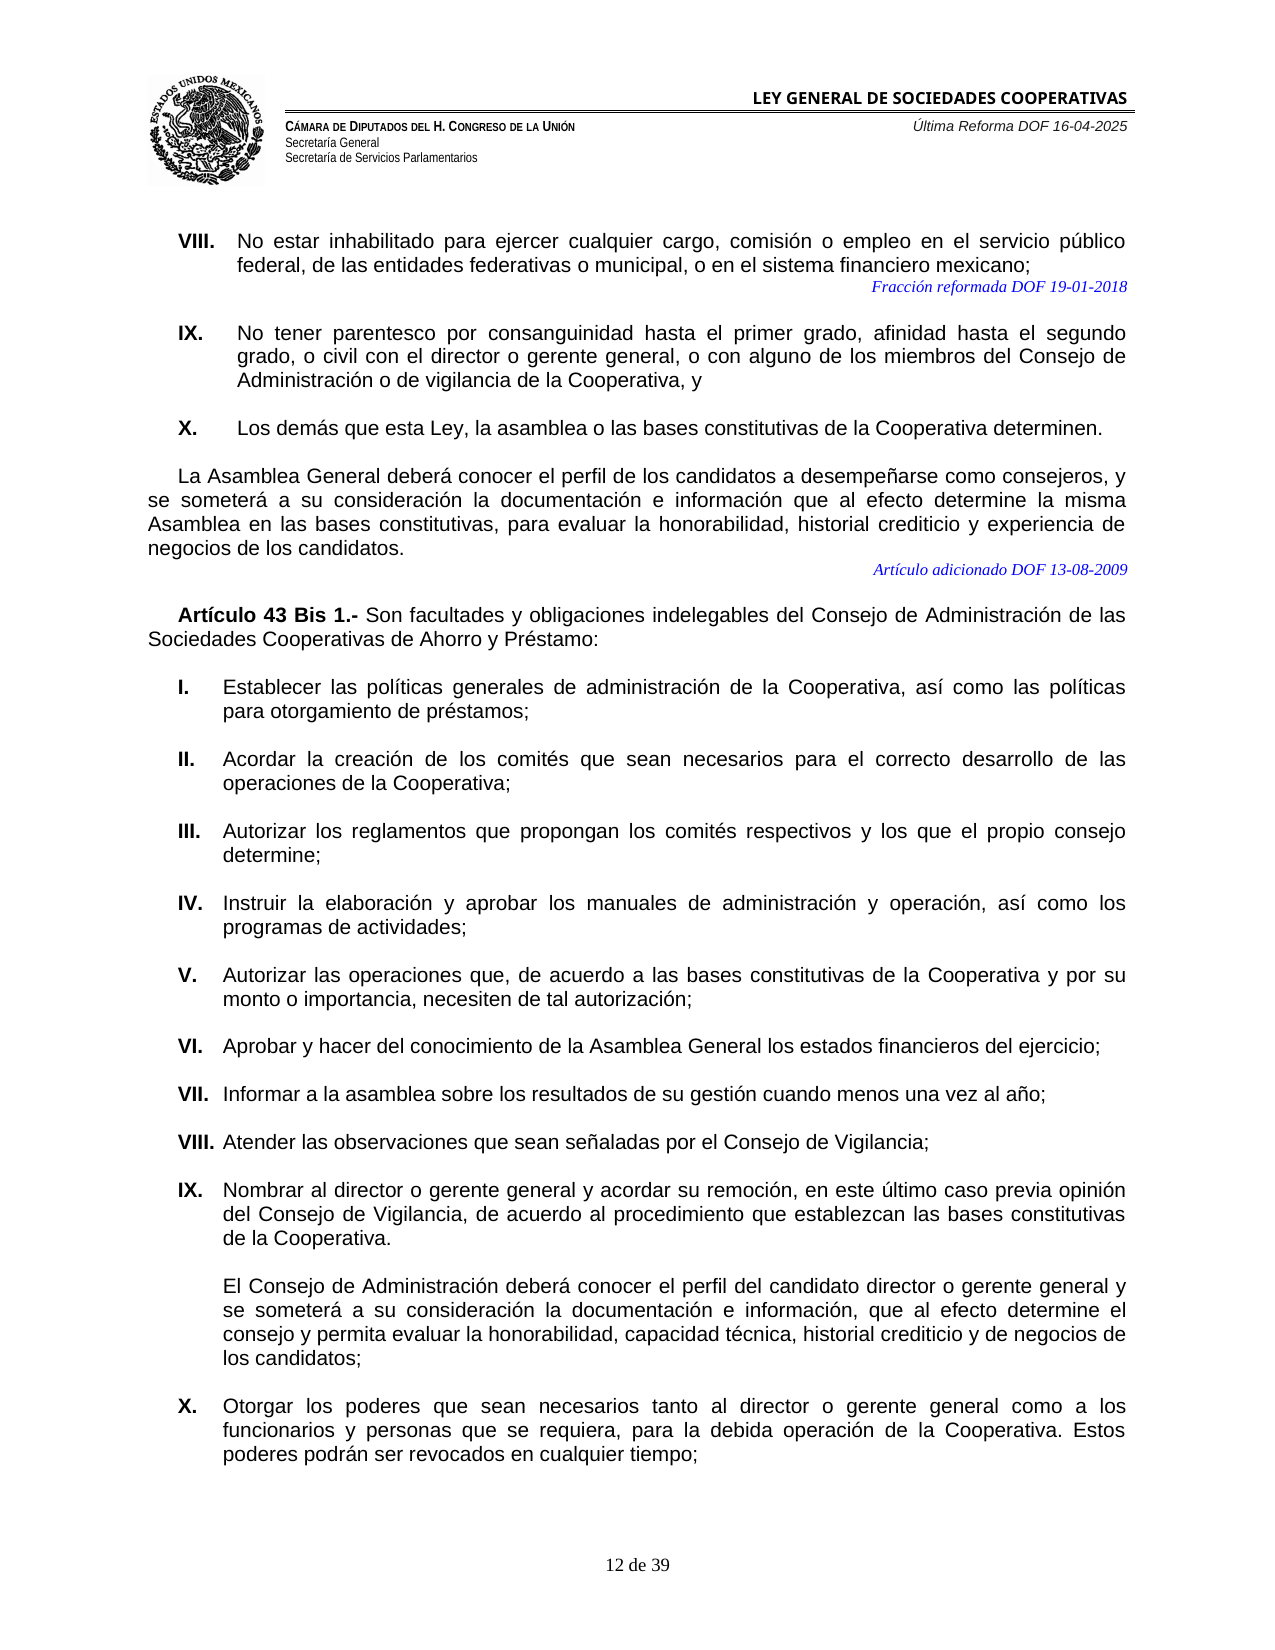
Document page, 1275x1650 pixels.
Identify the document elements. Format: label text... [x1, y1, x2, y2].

text IX. Nombrar al director o gerente general y acordar su remoción, en este último caso previa opinión del Consejo de Vigilancia, de acuerdo al procedimiento que establezcan las bases constitutivas de la Cooperativa. [178, 1178, 1127, 1250]
text El Consejo de Administración deberá conocer el perfil del candidato director o gerente general y se someterá a su consideración la documentación e información, que al efecto determine el consejo y permita evaluar la honorabilidad, capacidad técnica, historial crediticio y de negocios de los candidatos; [223, 1274, 1127, 1370]
text IX. No tener parentesco por consanguinidad hasta el primer grado, afinidad hasta el segundo grado, o civil con el director o gerente general, o con alguno de los miembros del Consejo de Administración o de vigilancia de la Cooperativa, y [178, 320, 1127, 392]
text X. Otorgar los poderes que sean necesarios tanto al director o gerente general como a los funcionarios y personas que se requiera, para la debida operación de la Cooperativa. Estos poderes podrán ser revocados en cualquier tiempo; [178, 1394, 1127, 1466]
text IV. Instruir la elaboración y aprobar los manuales de administración y operación, así como los programas de actividades; [178, 891, 1127, 938]
text X. Los demás que esta Ley, la asamblea o las bases constitutivas de la Cooperativa determinen. [178, 416, 1127, 440]
text VIII. Atender las observaciones que sean señaladas por el Consejo de Vigilancia; [178, 1130, 1127, 1154]
text La Asamblea General deberá conocer el perfil de los candidatos a desempeñarse como consejeros, y se someterá a su consideración la documentación e información que al efecto determine la misma Asamblea en las bases constitutivas, para evaluar la honorabilidad, historial crediticio y experiencia de negocios de los candidatos. [148, 464, 1127, 560]
text V. Autorizar las operaciones que, de acuerdo a las bases constitutivas de la Cooperativa y por su monto o importancia, necesiten de tal autorización; [178, 962, 1127, 1010]
text II. Acordar la creación de los comités que sean necesarios para el correcto desarrollo de las operaciones de la Cooperativa; [178, 747, 1127, 795]
text VI. Aprobar y hacer del conocimiento de la Asamblea General los estados financieros del ejercicio; [178, 1034, 1127, 1058]
text I. Establecer las políticas generales de administración de la Cooperativa, así como las políticas para otorgamiento de préstamos; [178, 675, 1127, 723]
text Artículo adicionado DOF 13-08-2009 [148, 560, 1127, 579]
text VIII. No estar inhabilitado para ejercer cualquier cargo, comisión o empleo en el servicio público federal, de las entidades federativas o municipal, o en el sistema financiero mexicano; [178, 229, 1127, 277]
text III. Autorizar los reglamentos que propongan los comités respectivos y los que el propio consejo determine; [178, 819, 1127, 867]
text VII. Informar a la asamblea sobre los resultados de su gestión cuando menos una vez al año; [178, 1082, 1127, 1106]
text Artículo 43 Bis 1.- Son facultades y obligaciones indelegables del Consejo de Administración de las Sociedades Cooperativas de Ahorro y Préstamo: [148, 603, 1127, 651]
text Fracción reformada DOF 19-01-2018 [178, 277, 1127, 296]
